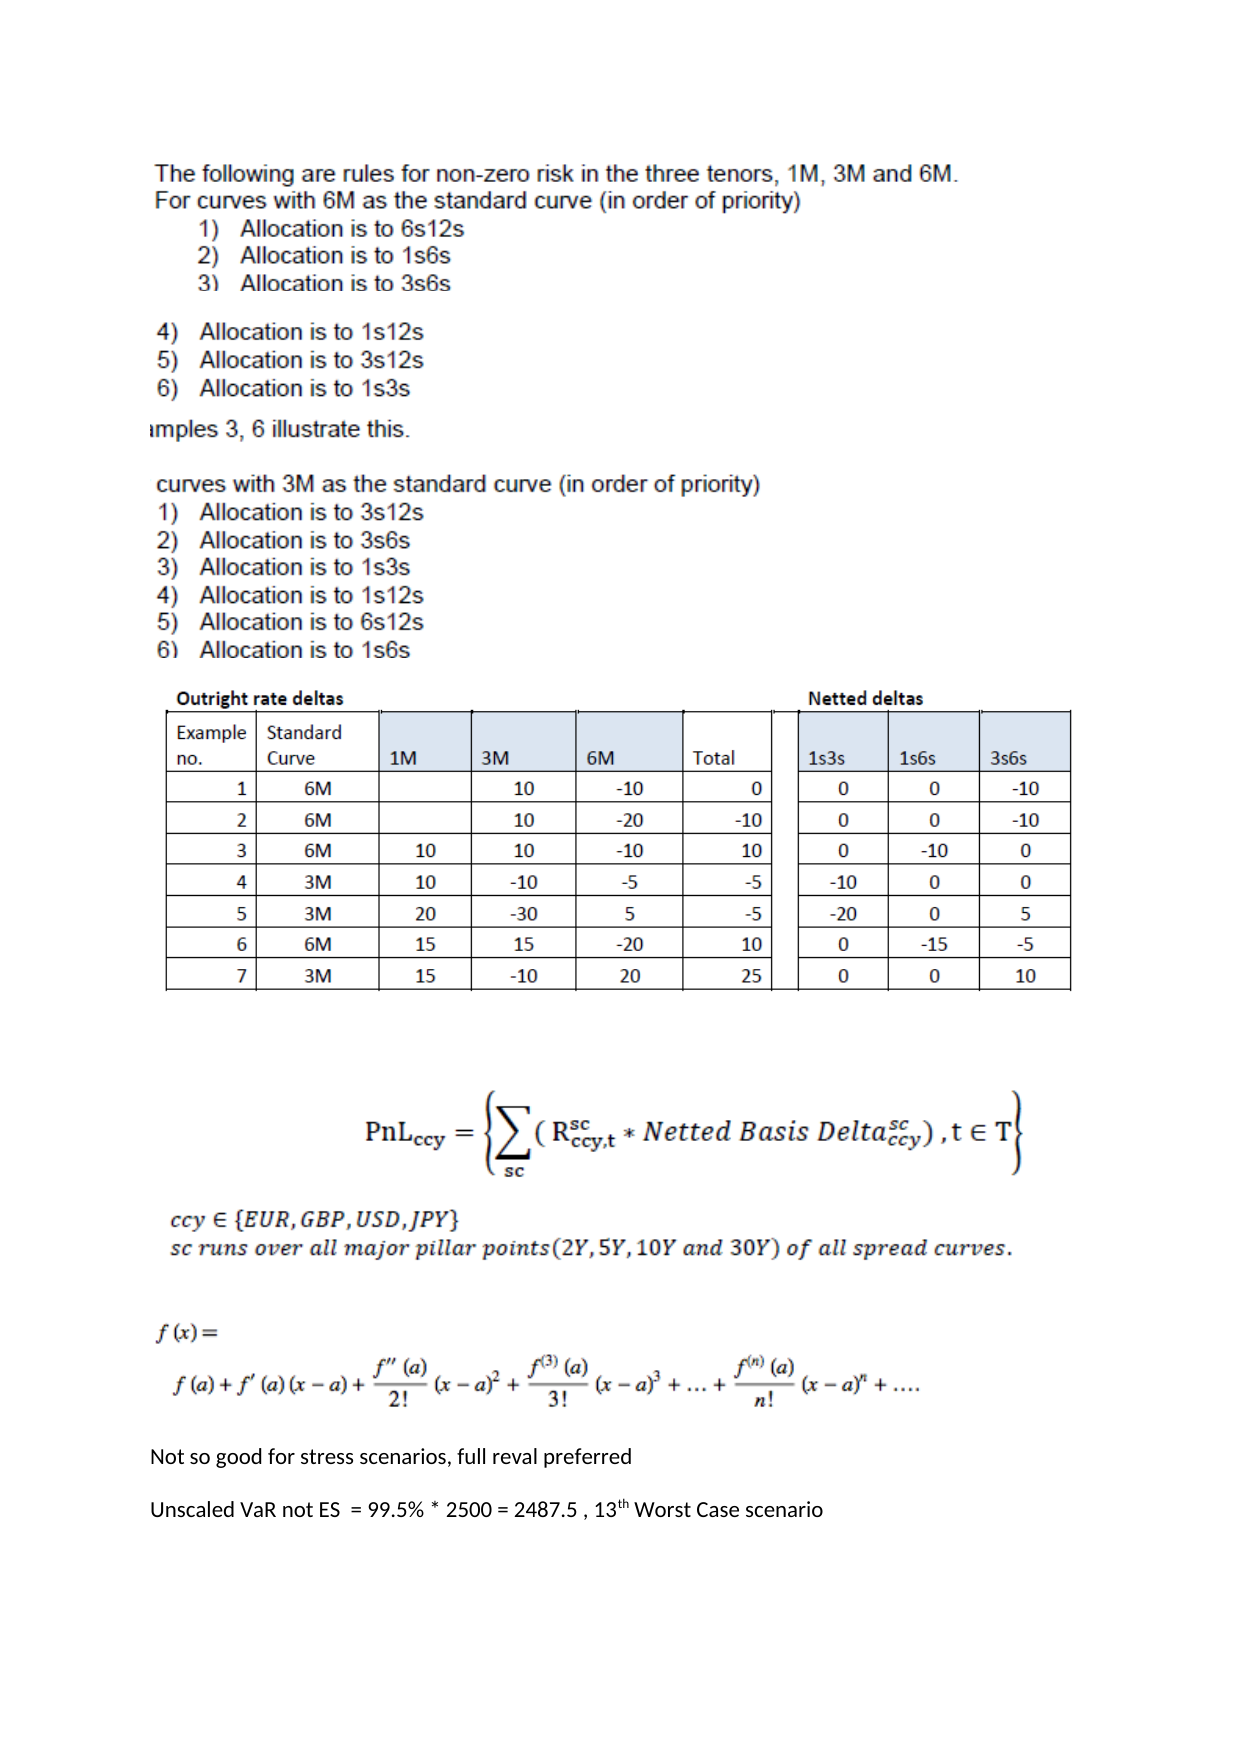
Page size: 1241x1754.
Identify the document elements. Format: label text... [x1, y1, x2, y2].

text Unscaled VaR not ES = 99.5% * 2500 = 2487.5 , 13th Worst Case scenario [150, 1496, 1090, 1523]
picture [150, 1306, 933, 1418]
text Not so good for stress scenarios, full reval preferred [150, 1442, 1090, 1471]
